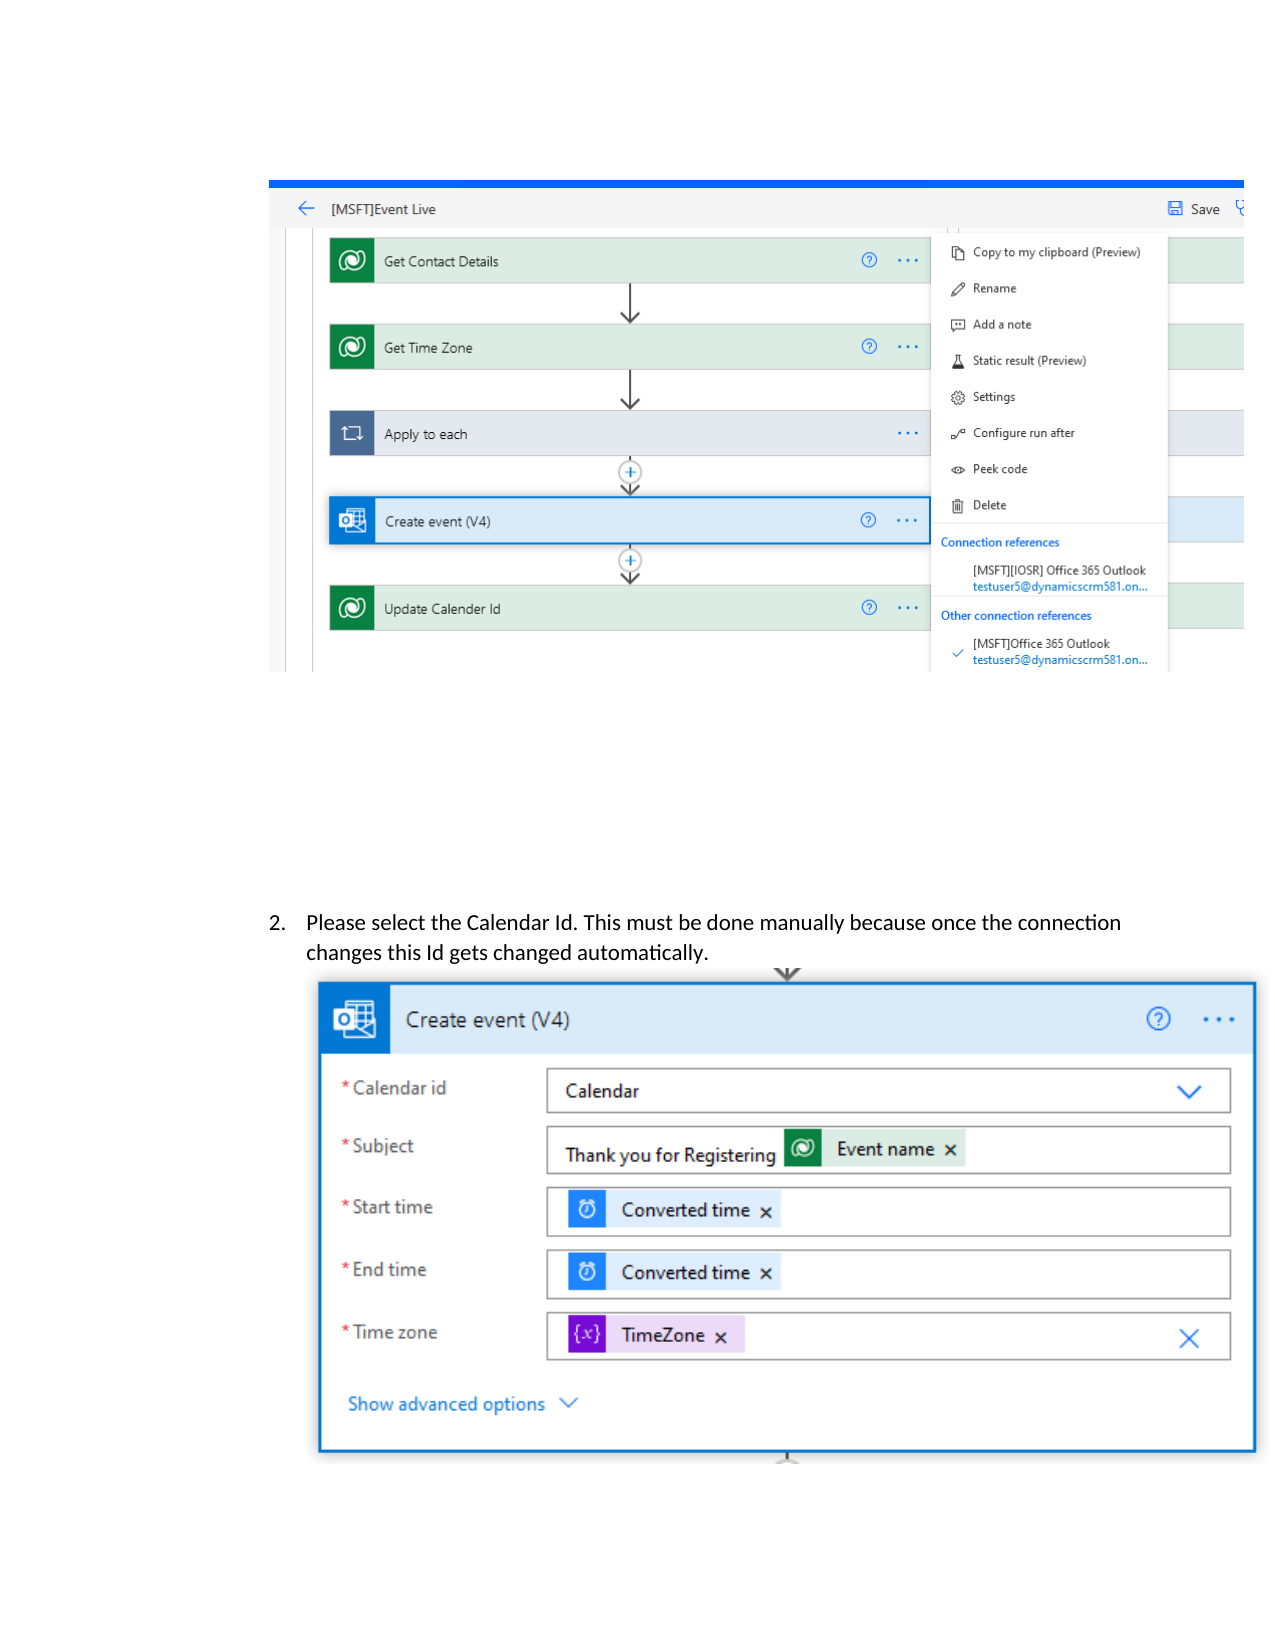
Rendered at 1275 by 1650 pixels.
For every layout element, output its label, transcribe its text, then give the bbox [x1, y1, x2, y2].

picture [268, 180, 1244, 672]
list Please select the Calendar Id. This must be done manually because once the connection changes this Id gets changed automatically. [269, 908, 1125, 966]
picture [306, 968, 1269, 1464]
